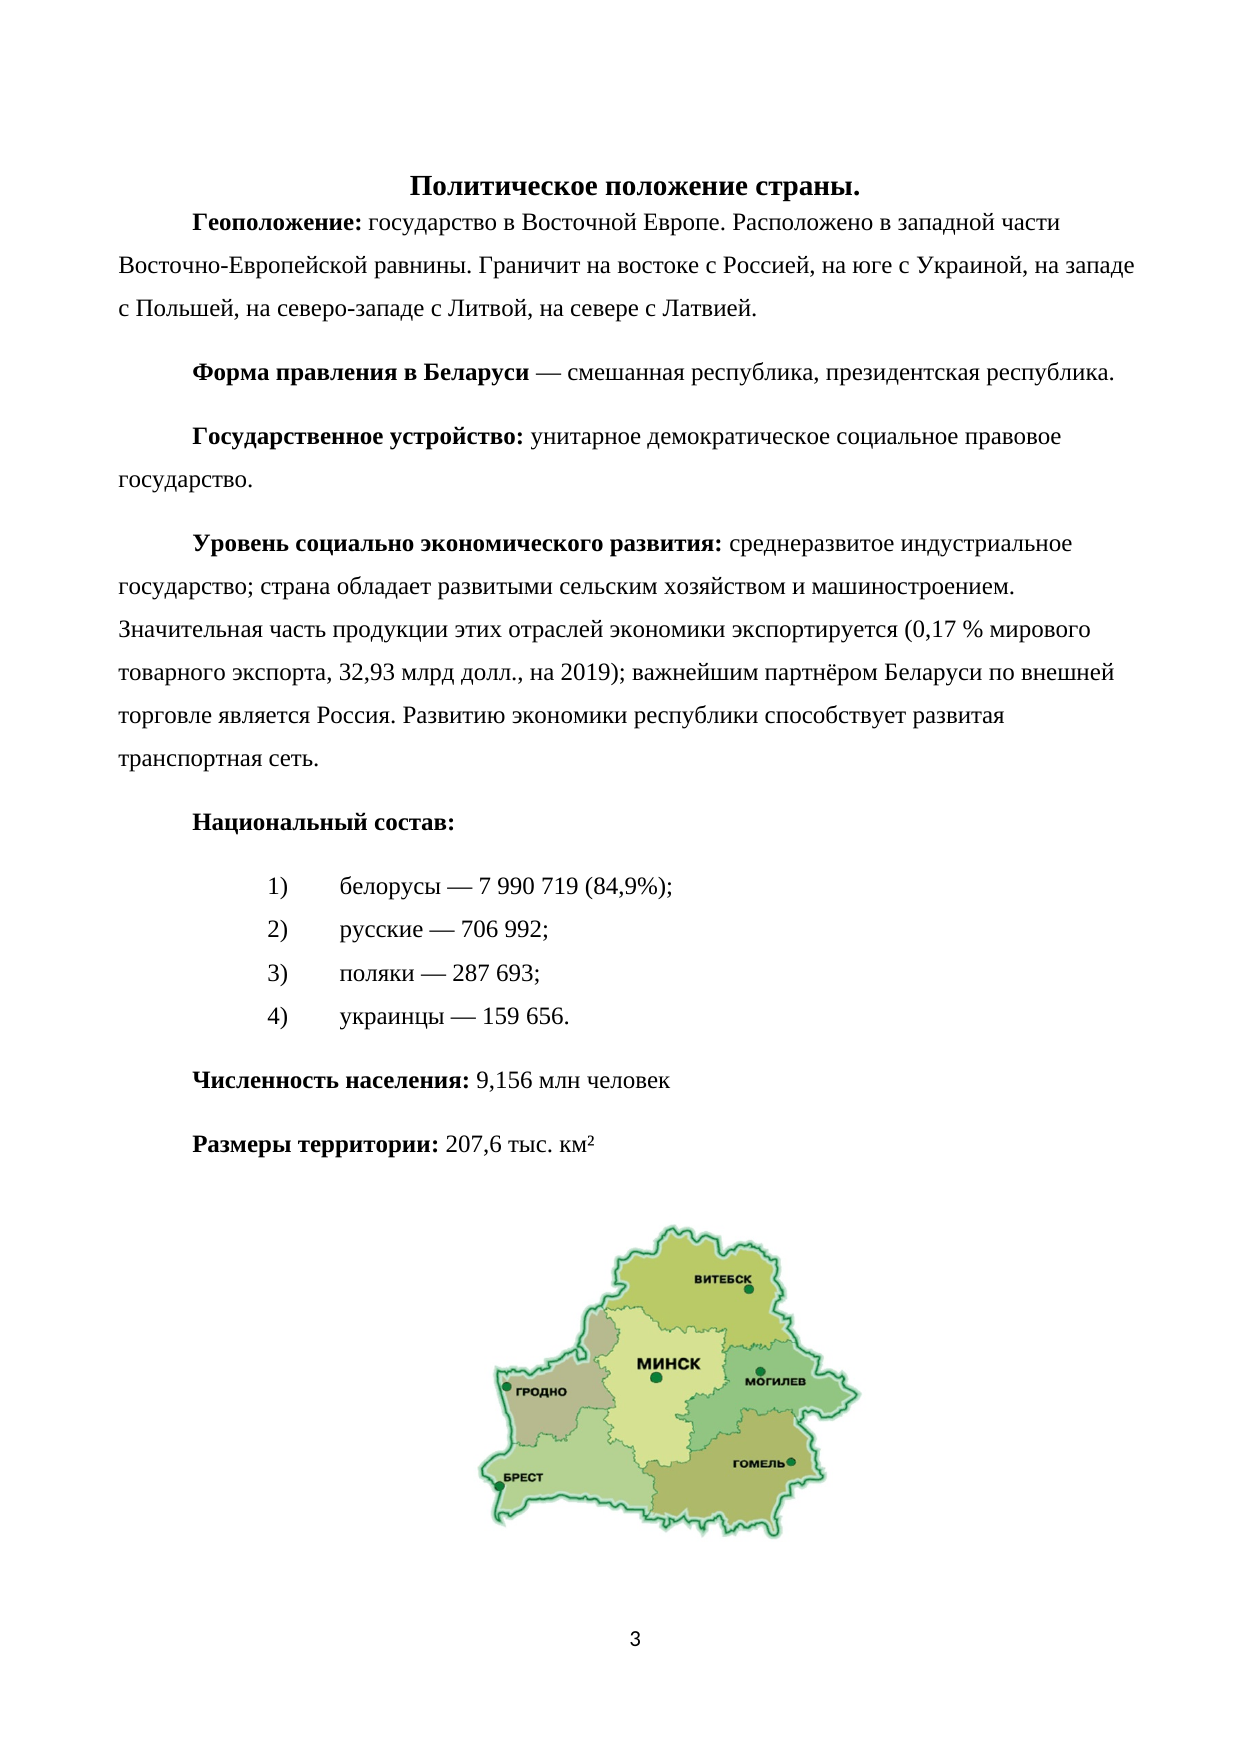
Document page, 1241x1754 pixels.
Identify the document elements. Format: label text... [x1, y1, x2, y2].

list белорусы — 7 990 719 (84,9%); [193, 871, 1152, 900]
text Государственное устройство: унитарное демократическое социальное правовое государство. [118, 421, 1152, 493]
picture [375, 1192, 969, 1569]
list поляки — 287 693; [193, 958, 1152, 986]
text Размеры территории: 207,6 тыс. км² [118, 1129, 1152, 1157]
text Национальный состав: [118, 807, 1152, 836]
text Численность населения: 9,156 млн человек [118, 1065, 1152, 1093]
text Форма правления в Беларуси — смешанная республика, президентская республика. [118, 357, 1152, 386]
text Геоположение: государство в Восточной Европе. Расположено в западной части Восточно-Европейской равнины. Граничит на востоке с Россией, на юге с Украиной, на западе с Польшей, на северо-западе с Литвой, на севере с Латвией. [118, 207, 1152, 322]
list русские — 706 992; [193, 914, 1152, 943]
list украинцы — 159 656. [193, 1001, 1152, 1029]
text Уровень социально экономического развития: среднеразвитое индустриальное государство; страна обладает развитыми сельским хозяйством и машиностроением. Значительная часть продукции этих отраслей экономики экспортируется (0,17 % мирового товарного экспорта, 32,93 млрд долл., на 2019); важнейшим партнёром Беларуси по внешней торговле является Россия. Развитию экономики республики способствует развитая транспортная сеть. [118, 528, 1152, 772]
subtitle Политическое положение страны. [118, 168, 1152, 202]
